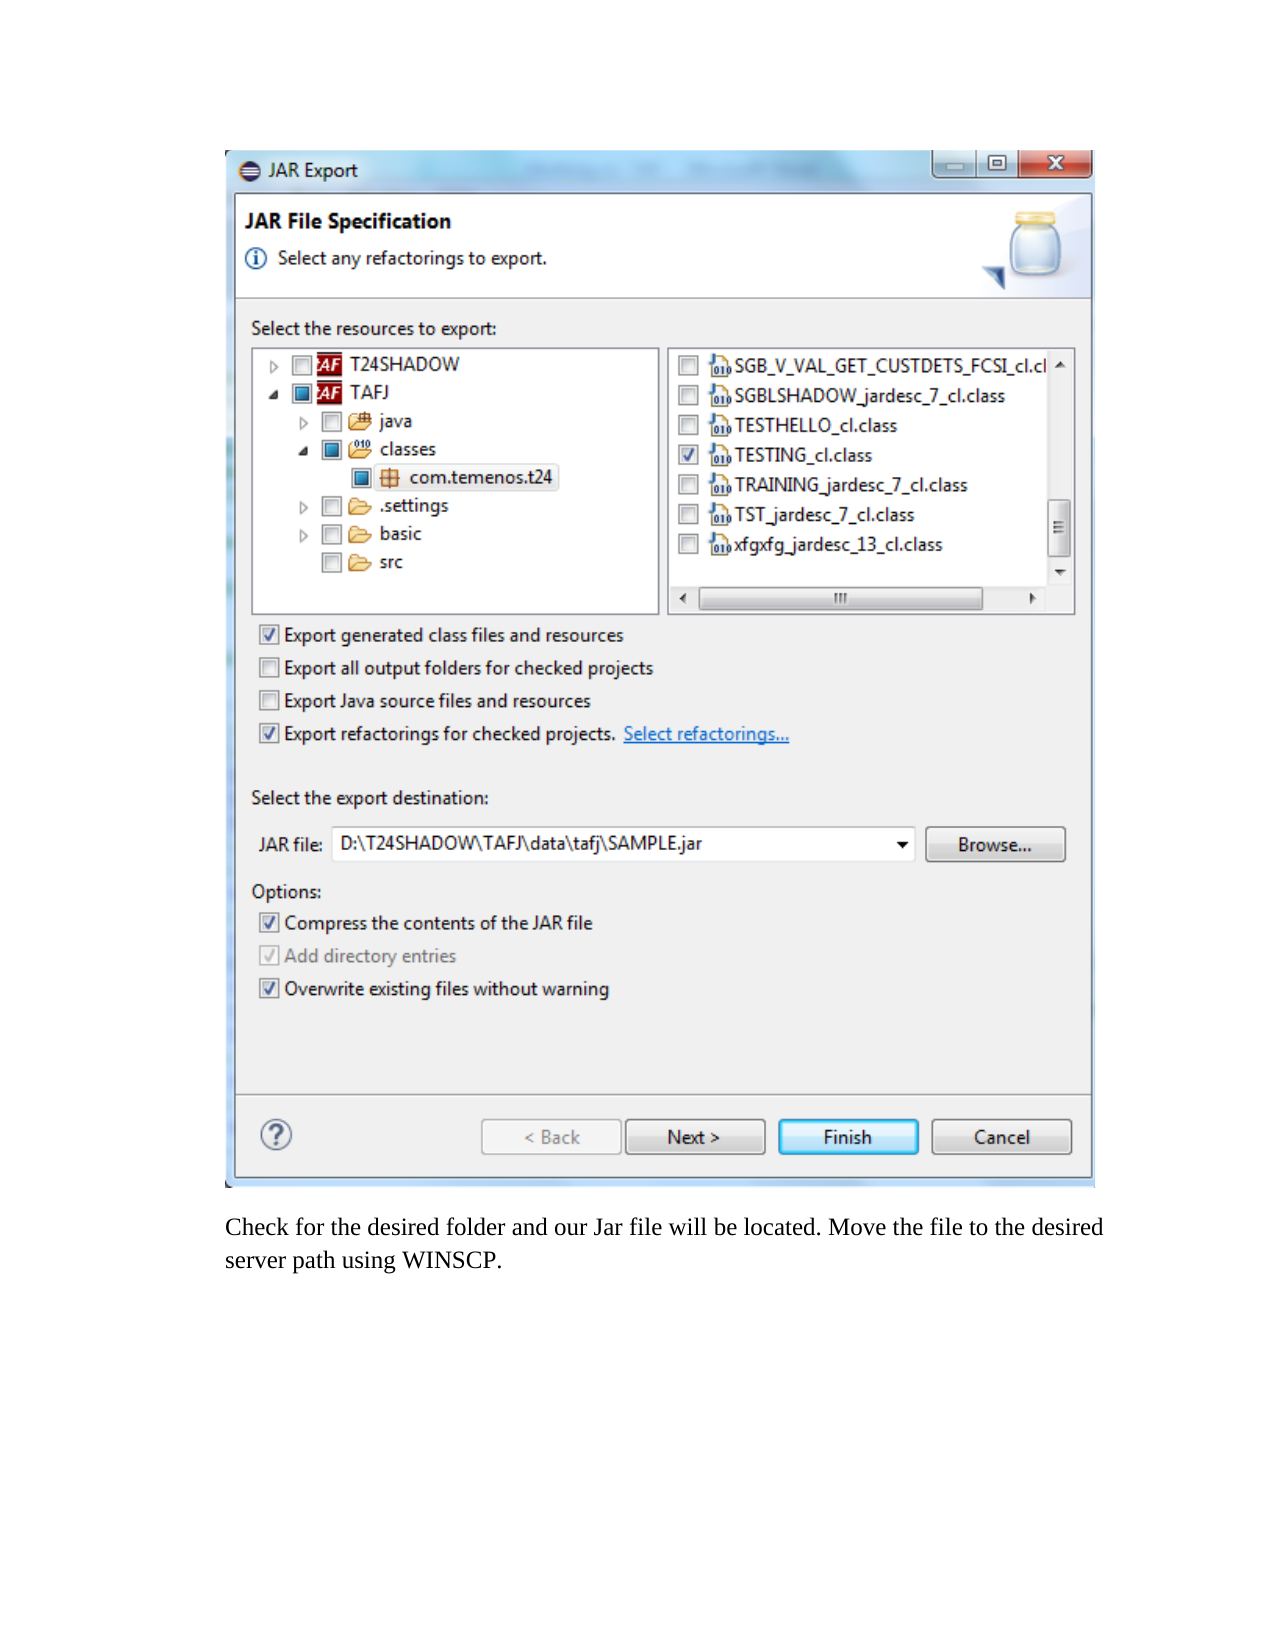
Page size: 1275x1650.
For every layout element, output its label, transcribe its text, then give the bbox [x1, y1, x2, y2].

text Check for the desired folder and our Jar file will be located. Move the file to the desired server path using WINSCP. [225, 1212, 1125, 1274]
picture [225, 150, 1096, 1188]
